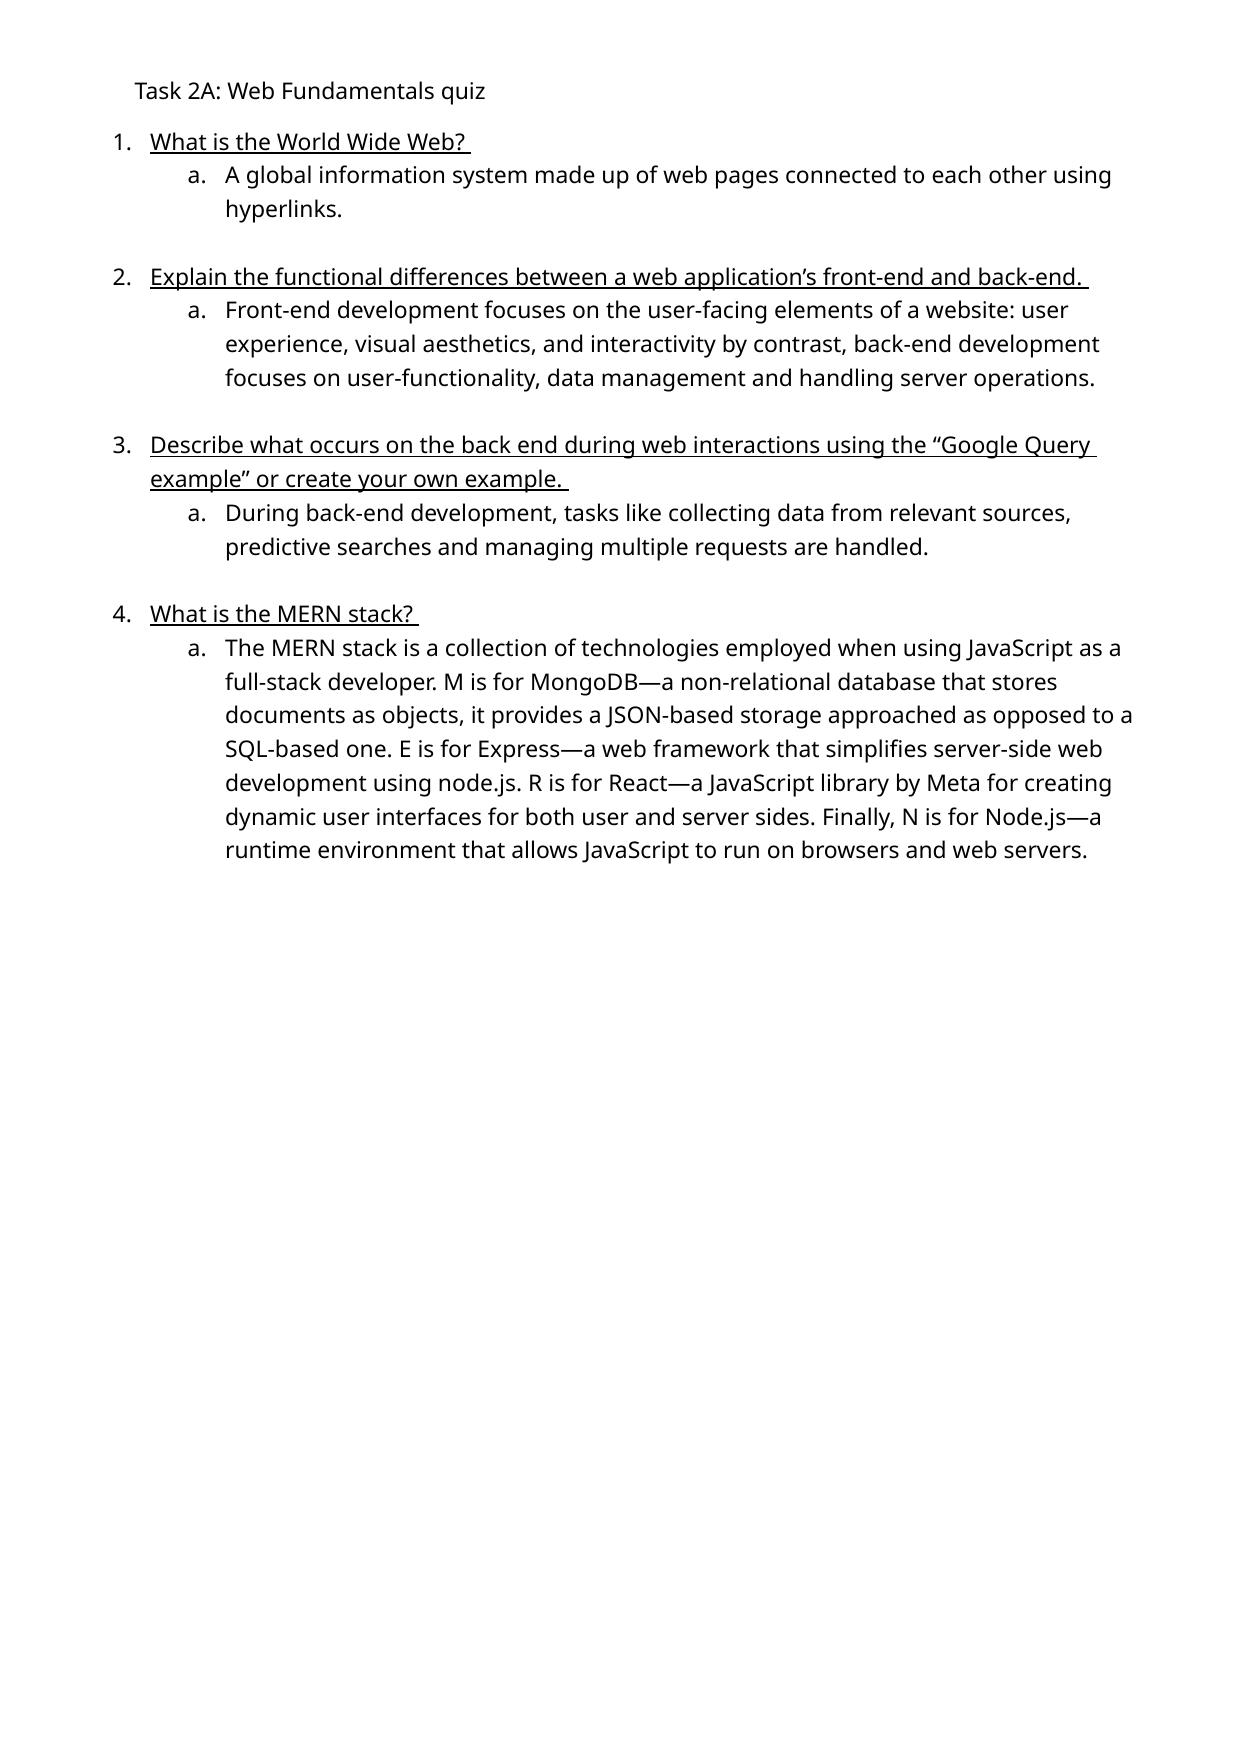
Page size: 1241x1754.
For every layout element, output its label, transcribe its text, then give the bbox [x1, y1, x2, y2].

list A global information system made up of web pages connected to each other using hyperlinks. [187, 159, 1165, 224]
list Front-end development focuses on the user-facing elements of a website: user experience, visual aesthetics, and interactivity by contrast, back-end development focuses on user-functionality, data management and handling server operations. [187, 294, 1165, 393]
list Describe what occurs on the back end during web interactions using the “Google Query example” or create your own example. [112, 429, 1165, 494]
list The MERN stack is a collection of technologies employed when using JavaScript as a full-stack developer. M is for MongoDB—a non-relational database that stores documents as objects, it provides a JSON-based storage approached as opposed to a SQL-based one. E is for Express—a web framework that simplifies server-side web development using node.js. R is for React—a JavaScript library by Meta for creating dynamic user interfaces for both user and server sides. Finally, N is for Node.js—a runtime environment that allows JavaScript to run on browsers and web servers. [187, 632, 1165, 865]
list What is the World Wide Web? [112, 125, 1165, 157]
list Explain the functional differences between a web application’s front-end and back-end. [112, 260, 1165, 292]
list What is the MERN stack? [112, 598, 1165, 629]
text Task 2A: Web Fundamentals quiz [75, 75, 1165, 106]
list During back-end development, tasks like collecting data from relevant sources, predictive searches and managing multiple requests are handled. [187, 497, 1165, 562]
